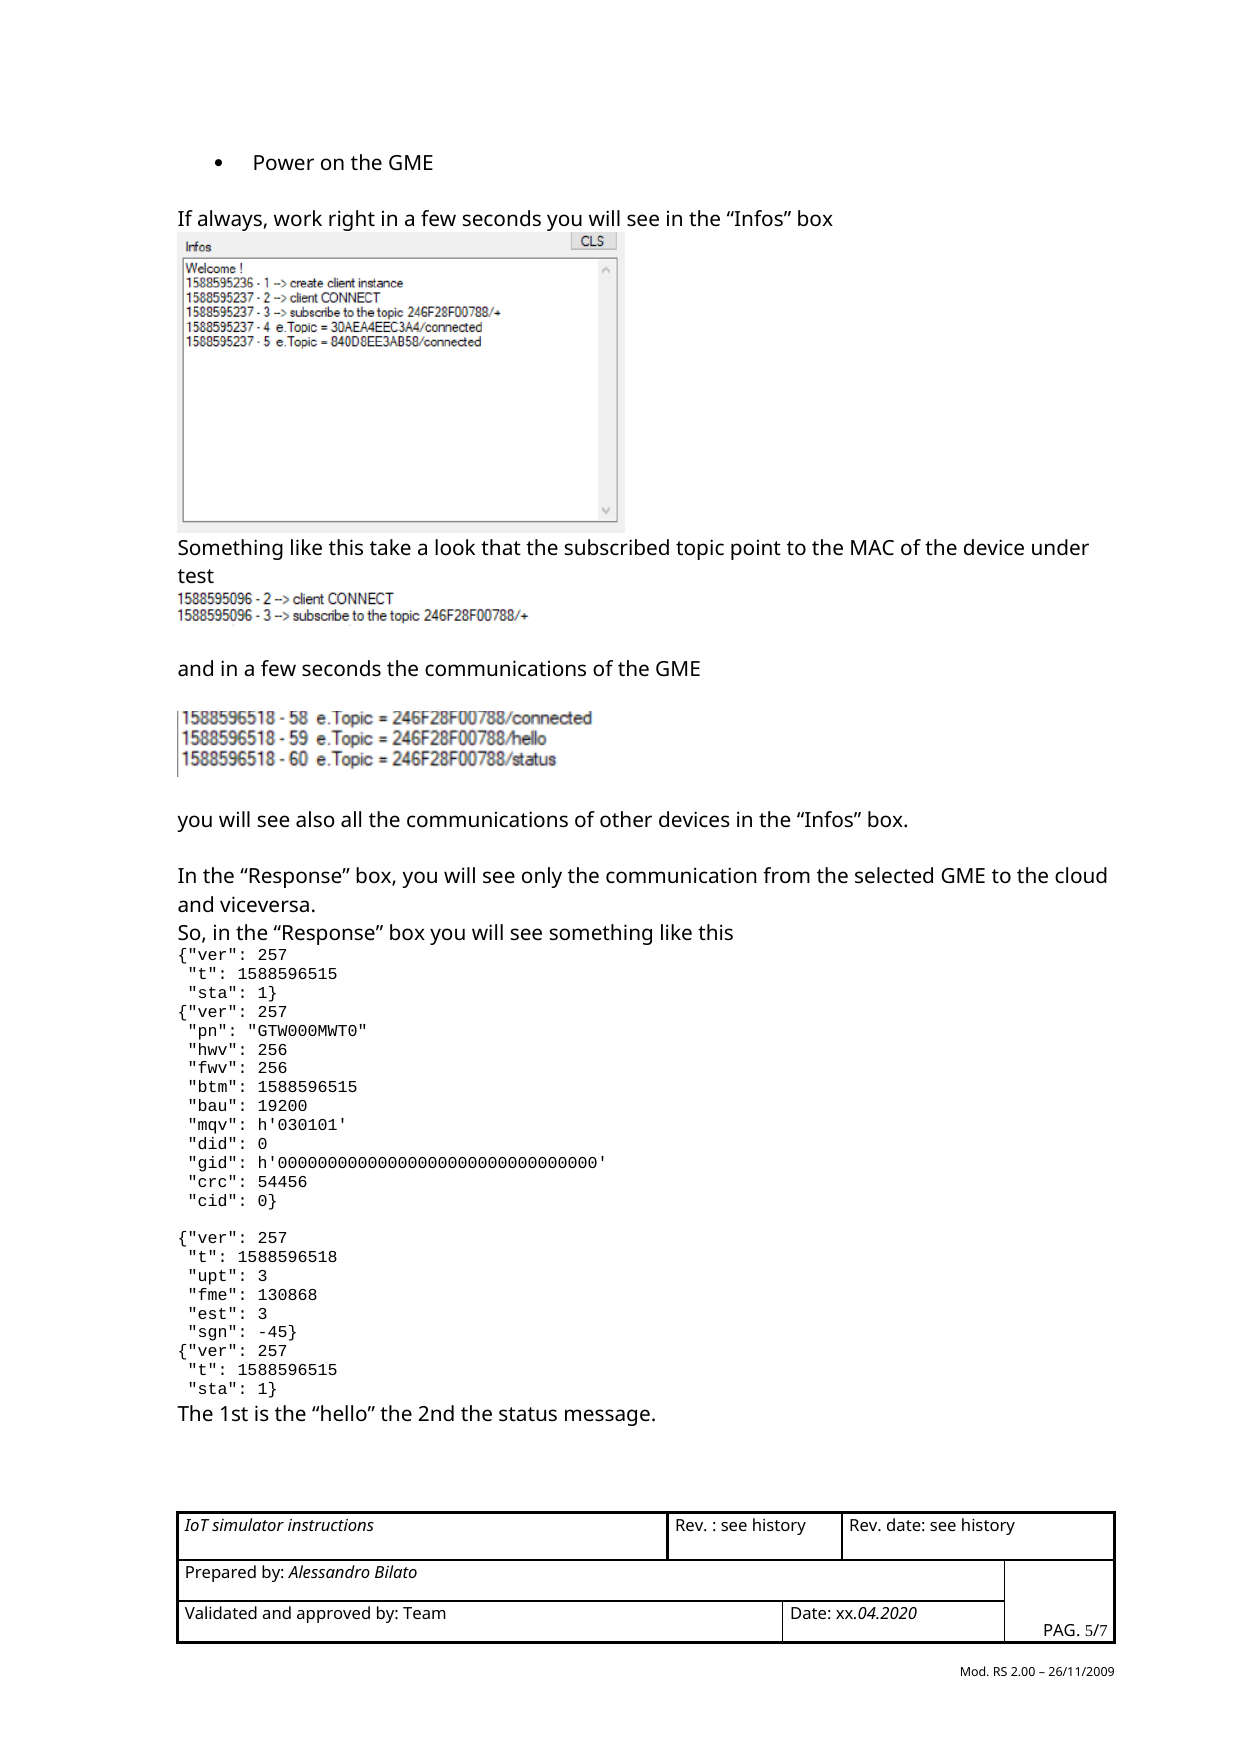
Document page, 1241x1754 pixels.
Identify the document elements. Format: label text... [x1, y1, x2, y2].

text "crc": 54456 [177, 1173, 1122, 1192]
list Power on the GME [215, 148, 1122, 176]
text In the “Response” box, you will see only the communication from the selected GME to the cloud and viceversa. [177, 862, 1122, 918]
text "btm": 1588596515 [177, 1079, 1122, 1098]
text "sta": 1} [177, 985, 1122, 1003]
text "t": 1588596515 [177, 1362, 1122, 1381]
text and in a few seconds the communications of the GME you will see also all the communications of other devices in the “Infos” box. [177, 590, 1122, 833]
text So, in the “Response” box you will see something like this {"ver": 257 [177, 918, 1122, 966]
text "fme": 130868 [177, 1286, 1122, 1305]
text "upt": 3 [177, 1267, 1122, 1286]
picture [177, 589, 542, 626]
picture [177, 711, 609, 777]
text Something like this take a look that the subscribed topic point to the MAC of the device under test [177, 533, 1122, 590]
text {"ver": 257 [177, 1230, 1122, 1249]
text {"ver": 257 [177, 1343, 1122, 1362]
text "hwv": 256 [177, 1041, 1122, 1060]
text "sgn": -45} [177, 1324, 1122, 1343]
text "cid": 0} [177, 1192, 1122, 1211]
text "t": 1588596518 [177, 1249, 1122, 1267]
text The 1st is the “hello” the 2nd the status message. [177, 1399, 1122, 1456]
text "did": 0 [177, 1136, 1122, 1154]
text "est": 3 [177, 1305, 1122, 1324]
text "bau": 19200 [177, 1098, 1122, 1117]
text "mqv": h'030101' [177, 1117, 1122, 1136]
text "sta": 1} [177, 1381, 1122, 1399]
picture [177, 232, 625, 533]
text {"ver": 257 [177, 1003, 1122, 1022]
text "pn": "GTW000MWT0" [177, 1022, 1122, 1041]
text "gid": h'00000000000000000000000000000000' [177, 1154, 1122, 1173]
text "fwv": 256 [177, 1060, 1122, 1079]
text "t": 1588596515 [177, 966, 1122, 985]
